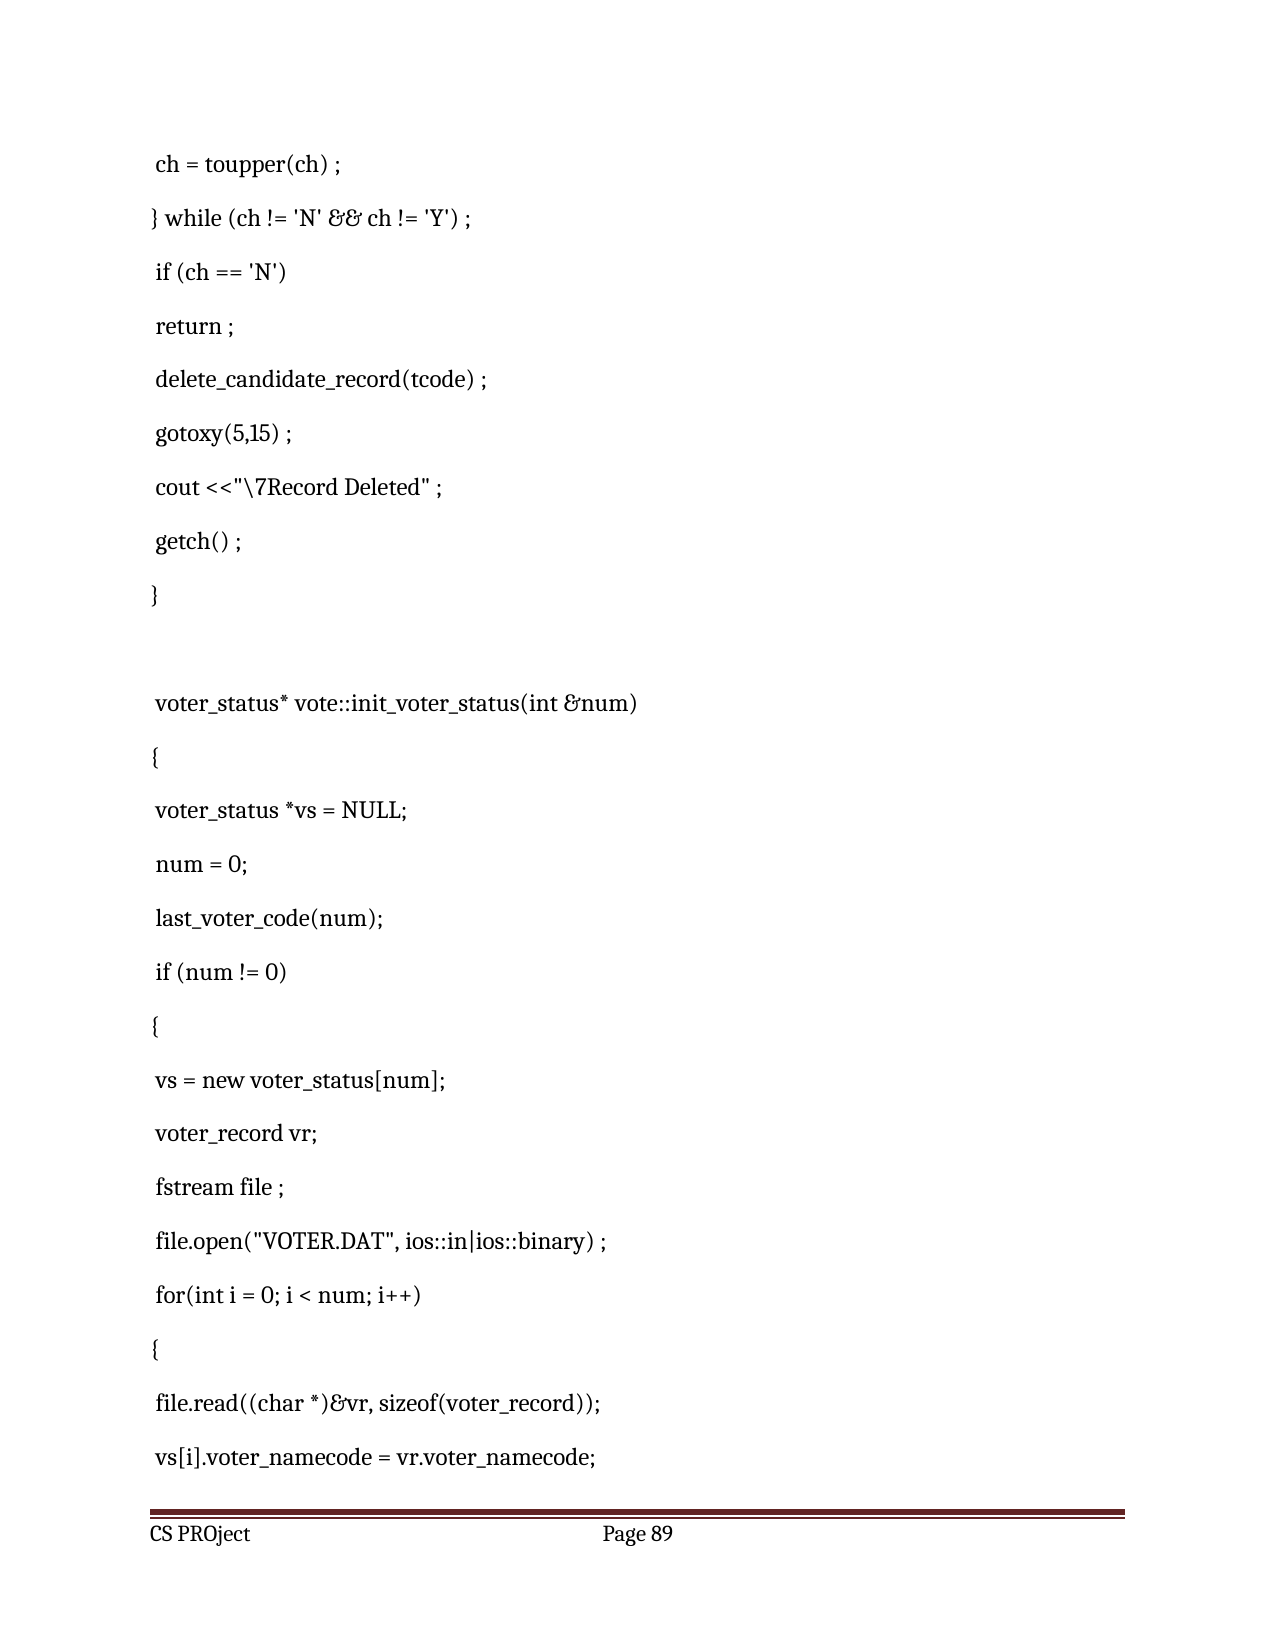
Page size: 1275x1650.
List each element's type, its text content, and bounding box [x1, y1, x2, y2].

text for(int i = 0; i < num; i++) [150, 1281, 1125, 1310]
text vs[i].voter_namecode = vr.voter_namecode; [150, 1442, 1125, 1471]
text vs = new voter_status[num]; [150, 1066, 1125, 1094]
text return ; [150, 312, 1125, 340]
text { [150, 742, 1125, 771]
text cout <<"\7Record Deleted" ; [150, 473, 1125, 502]
text delete_candidate_record(tcode) ; [150, 365, 1125, 394]
text } while (ch != 'N' && ch != 'Y') ; [150, 204, 1125, 233]
text { [150, 1335, 1125, 1363]
text file.read((char *)&vr, sizeof(voter_record)); [150, 1389, 1125, 1417]
text voter_record vr; [150, 1119, 1125, 1148]
text { [150, 1012, 1125, 1040]
text voter_status *vs = NULL; [150, 796, 1125, 825]
text file.open("VOTER.DAT", ios::in|ios::binary) ; [150, 1227, 1125, 1256]
text if (ch == 'N') [150, 258, 1125, 286]
text voter_status* vote::init_voter_status(int &num) [150, 688, 1125, 717]
text num = 0; [150, 850, 1125, 879]
text last_voter_code(num); [150, 904, 1125, 933]
text getch() ; [150, 527, 1125, 556]
text if (num != 0) [150, 958, 1125, 987]
text fstream file ; [150, 1173, 1125, 1202]
text ch = toupper(ch) ; [150, 150, 1125, 179]
text } [150, 581, 1125, 609]
text gotoxy(5,15) ; [150, 419, 1125, 448]
